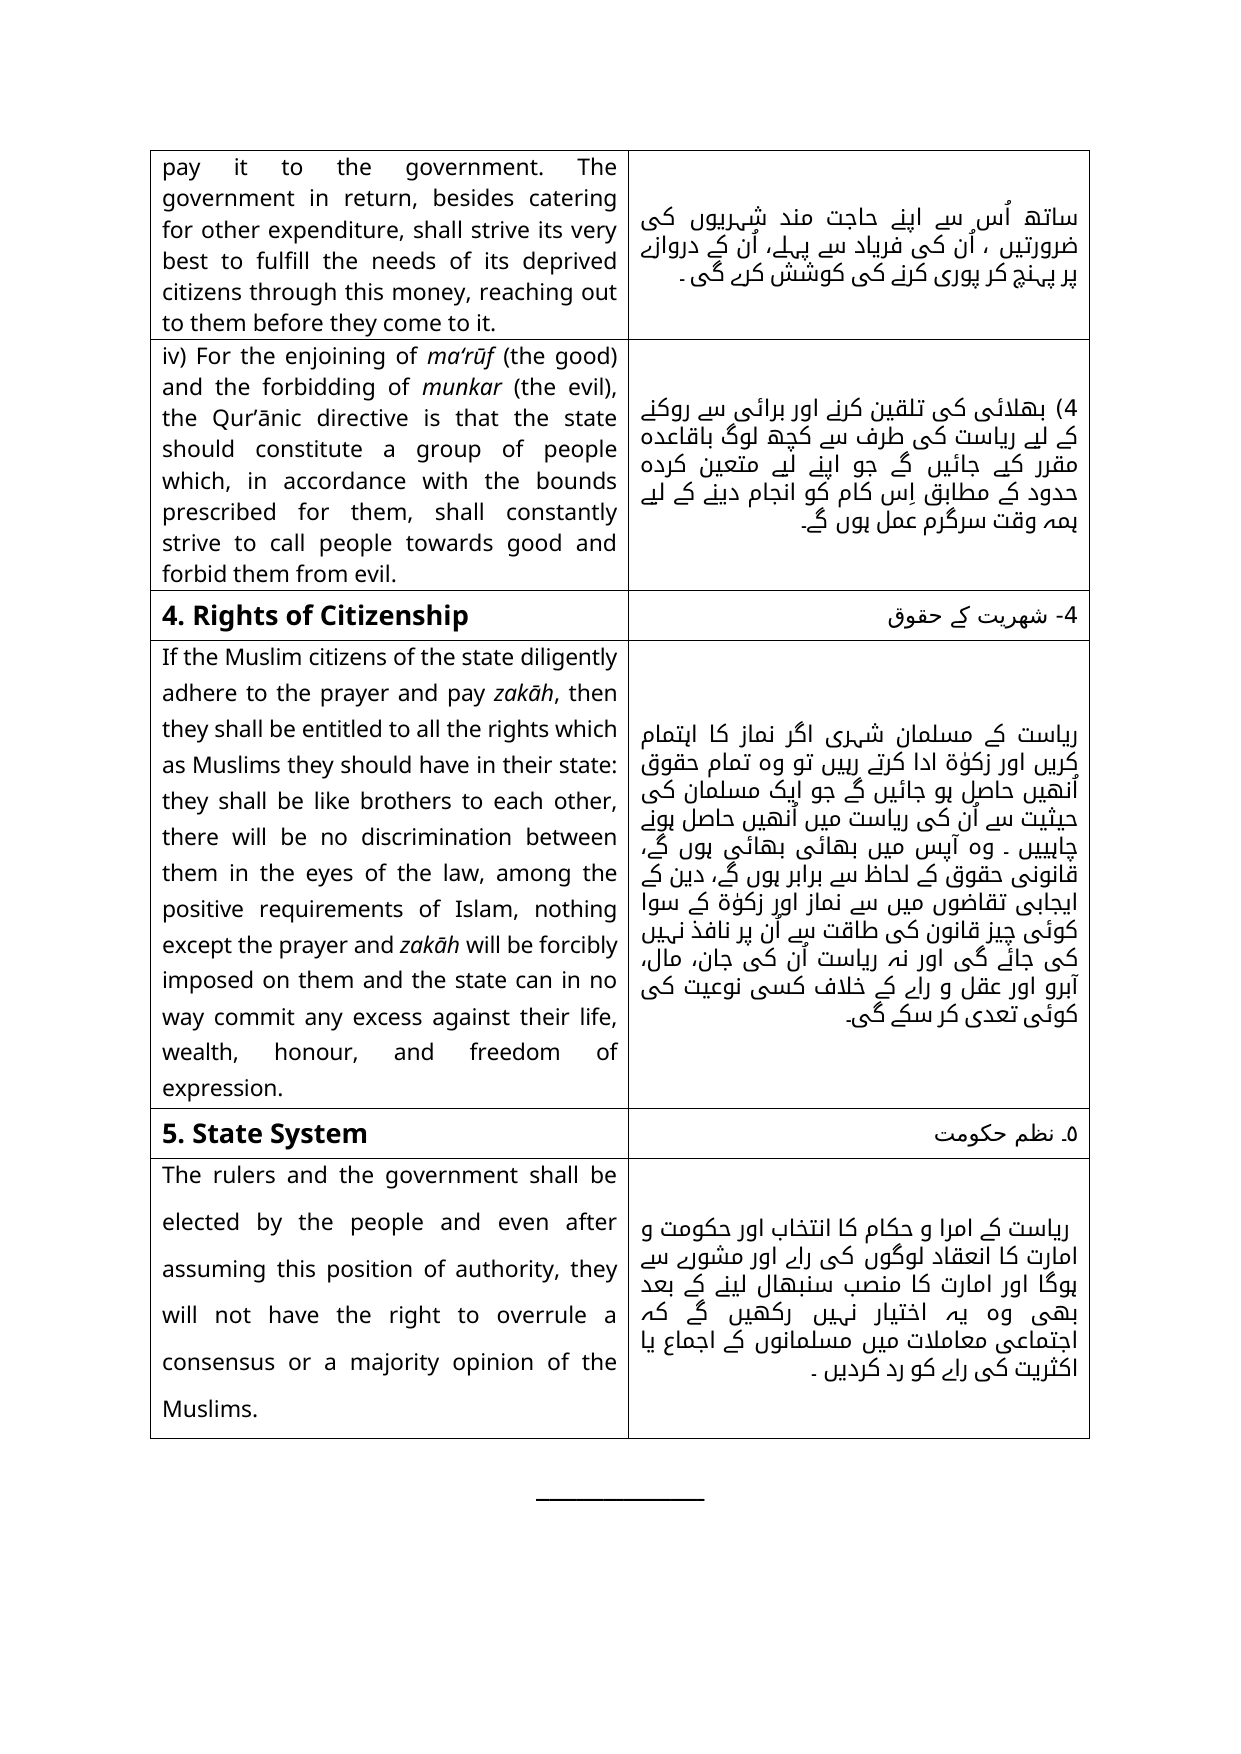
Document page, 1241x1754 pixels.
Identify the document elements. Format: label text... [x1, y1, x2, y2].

table_cell 5. State System [151, 1109, 628, 1158]
table_cell iv) For the enjoining of ma‘rūf (the good) and the forbidding of munkar (the evil), the Qur’ānic directive is that the state should constitute a group of people which, in accordance with the bounds prescribed for them, shall constantly strive to call people towards good and forbid them from evil. [151, 340, 628, 589]
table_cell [629, 151, 1089, 338]
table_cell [151, 151, 628, 338]
text ـــــــــــــــــــــــــ [150, 1479, 1090, 1507]
table_cell 4- شھریت کے حقوق [629, 591, 1089, 640]
table_cell ریاست کے امرا و حکام کا انتخاب اور حکومت و امارت کا انعقاد لوگوں کی راے اور مشورے سے ہوگا اور امارت کا منصب سنبھال لینے کے بعد بھی وہ یہ اختیار نہیں رکھیں گے کہ اجتماعی معاملات میں مسلمانوں کے اجماع یا اکثریت کی راے کو رد کردیں ۔ [629, 1159, 1089, 1438]
table_cell If the Muslim citizens of the state diligently adhere to the prayer and pay zakāh, then they shall be entitled to all the rights which as Muslims they should have in their state: they shall be like brothers to each other, there will be no discrimination between them in the eyes of the law, among the positive requirements of Islam, nothing except the prayer and zakāh will be forcibly imposed on them and the state can in no way commit any excess against their life, wealth, honour, and freedom of expression. [151, 641, 628, 1107]
table_cell 4. Rights of Citizenship [151, 591, 628, 640]
table_cell ریاست کے مسلمان شہری اگر نماز کا اہتمام کریں اور زکوٰۃ ادا کرتے رہیں تو وہ تمام حقوق اُنھیں حاصل ہو جائیں گے جو ایک مسلمان کی حیثیت سے اُن کی ریاست میں اُنھیں حاصل ہونے چاہییں ۔ وہ آپس میں بھائی بھائی ہوں گے، قانونی حقوق کے لحاظ سے برابر ہوں گے، دین کے ایجابی تقاضوں میں سے نماز اور زکوٰۃ کے سوا کوئی چیز قانون کی طاقت سے اُن پر نافذ نہیں کی جائے گی اور نہ ریاست اُن کی جان، مال، آبرو اور عقل و راے کے خلاف کسی نوعیت کی کوئی تعدی کر سکے گی۔ [629, 641, 1089, 1107]
table_cell ٥۔ نظم حکومت [629, 1109, 1089, 1158]
table_cell The rulers and the government shall be elected by the people and even after assuming this position of authority, they will not have the right to overrule a consensus or a majority opinion of the Muslims. [151, 1159, 628, 1438]
table_cell 4) بھلائی کی تلقین کرنے اور برائی سے روکنے کے لیے ریاست کی طرف سے کچھ لوگ باقاعدہ مقرر کیے جائیں گے جو اپنے لیے متعین کردہ حدود کے مطابق اِس کام کو انجام دینے کے لیے ہمہ وقت سرگرم عمل ہوں گے۔ [629, 340, 1089, 589]
